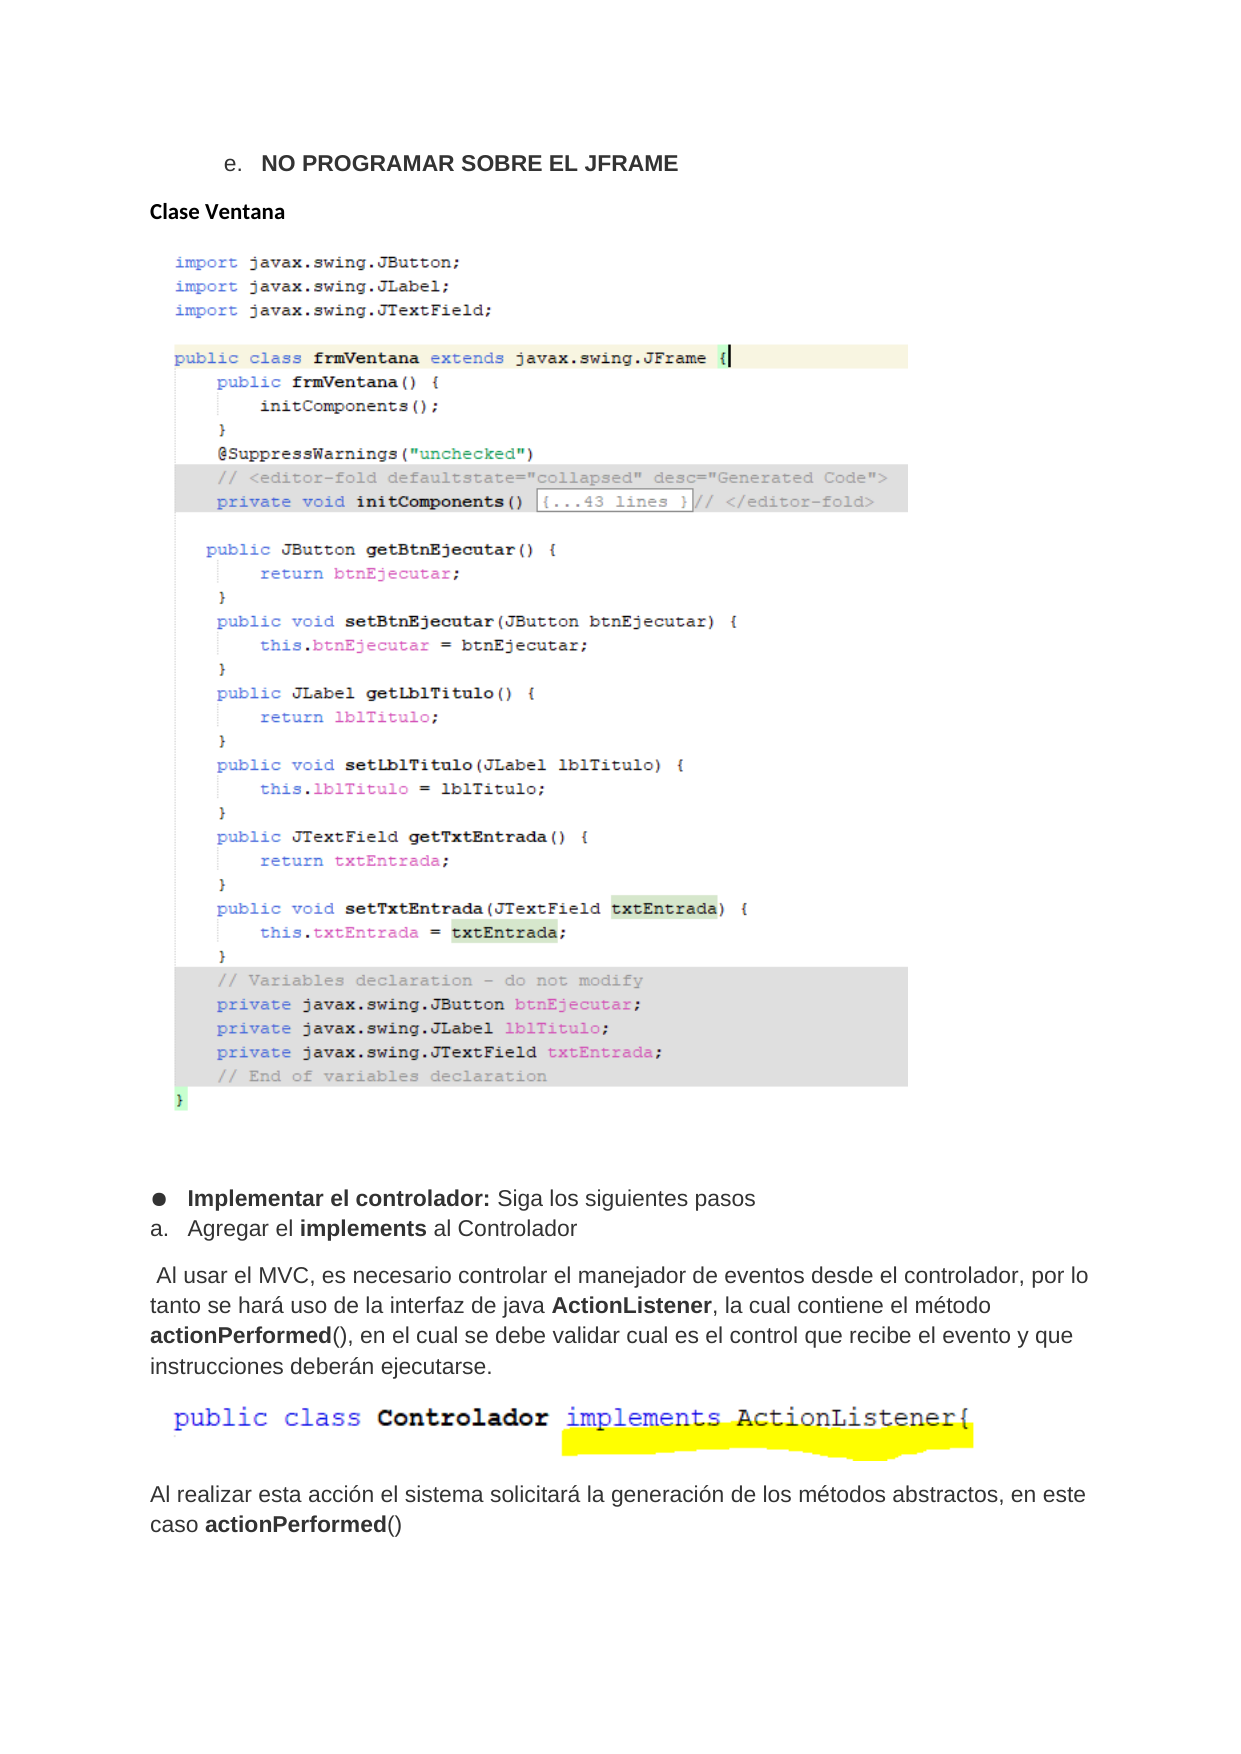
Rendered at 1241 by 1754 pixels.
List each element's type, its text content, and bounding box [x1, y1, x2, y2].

list NO PROGRAMAR SOBRE EL JFRAME [224, 150, 1090, 176]
list Agregar el implements al Controlador [150, 1215, 1090, 1241]
text Clase Ventana [150, 197, 1090, 225]
list Implementar el controlador: Siga los siguientes pasos [150, 1185, 1090, 1211]
text Al realizar esta acción el sistema solicitará la generación de los métodos abstractos, en este caso actionPerformed() [150, 1481, 1090, 1538]
text Al usar el MVC, es necesario controlar el manejador de eventos desde el controlador, por lo tanto se hará uso de la interfaz de java ActionListener, la cual contiene el método actionPerformed(), en el cual se debe validar cual es el control que recibe el evento y que instrucciones deberán ejecutarse. [150, 1262, 1090, 1379]
